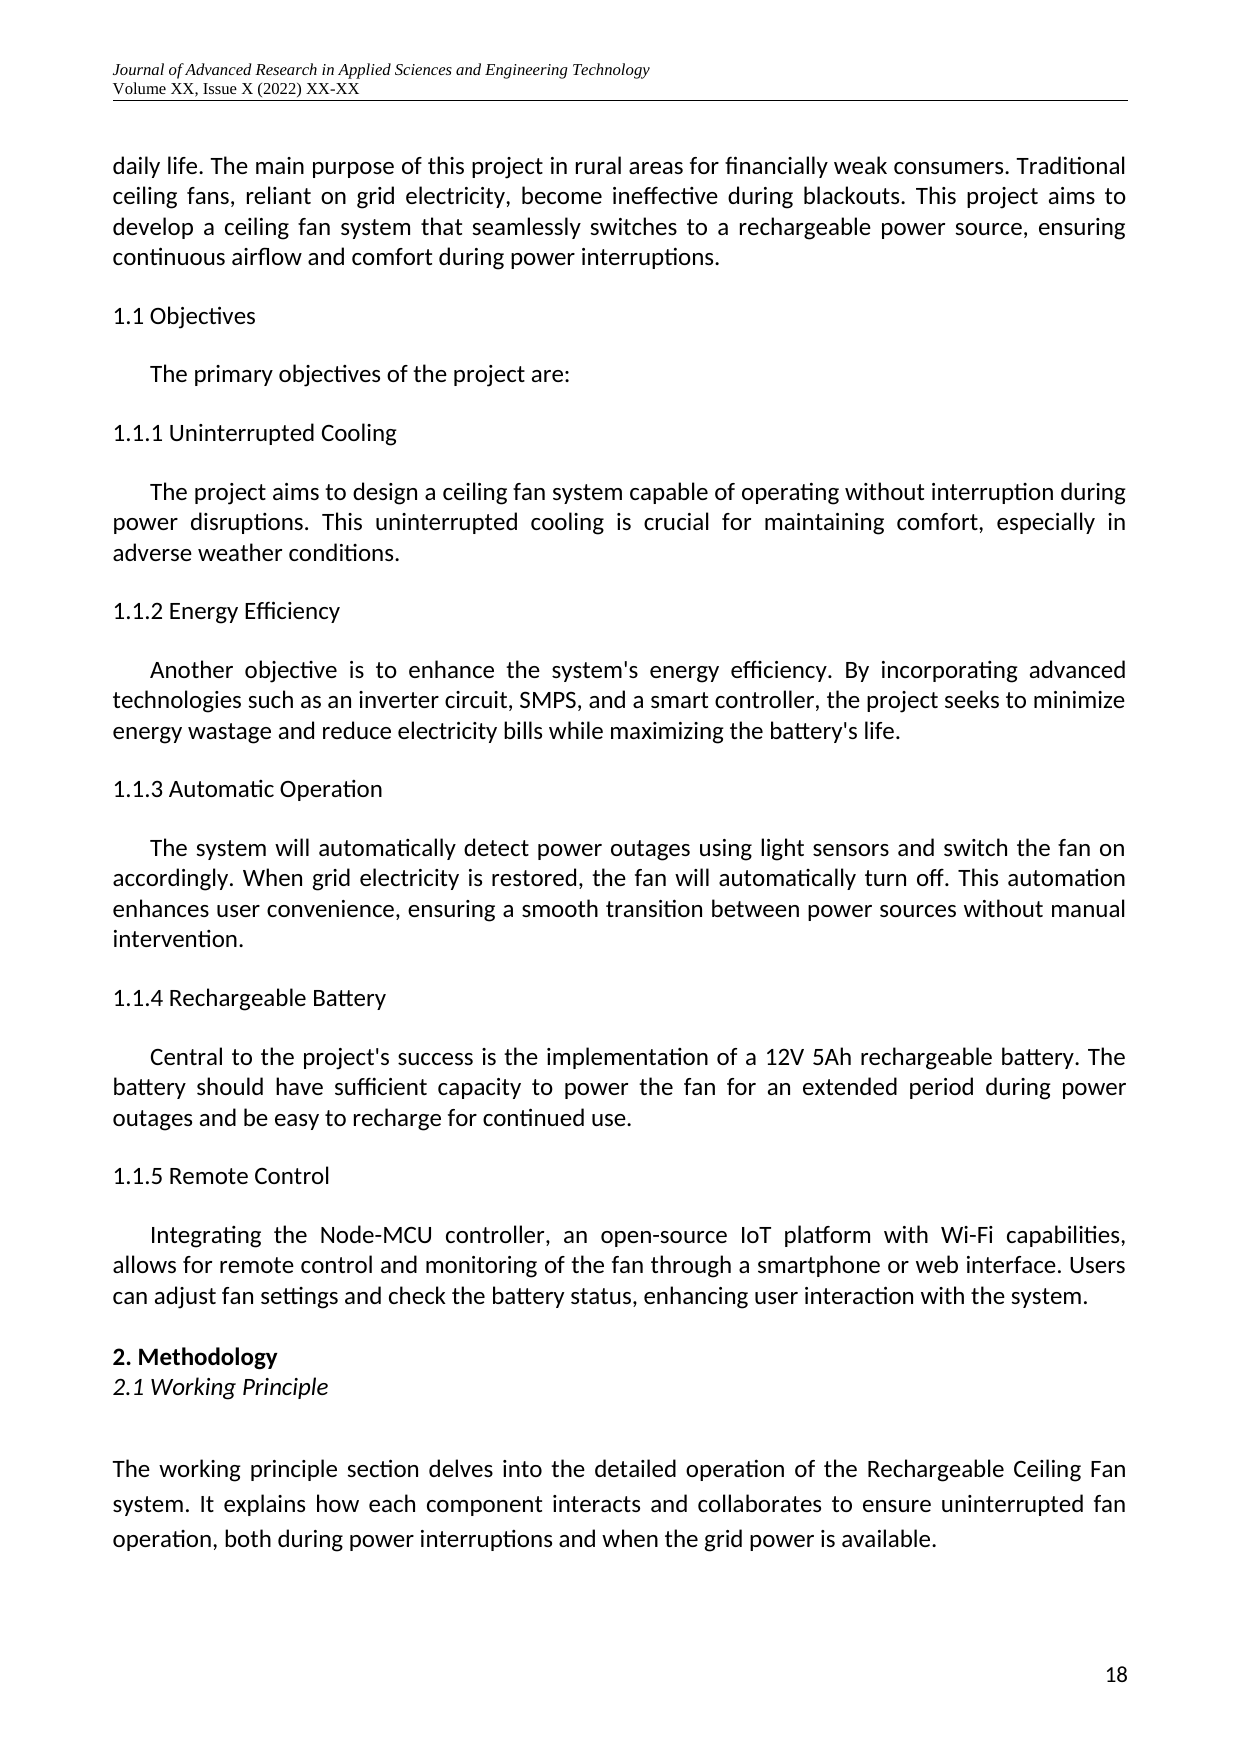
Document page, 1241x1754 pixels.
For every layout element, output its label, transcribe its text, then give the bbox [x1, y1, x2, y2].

text Central to the project's success is the implementation of a 12V 5Ah rechargeable battery. The battery should have sufficient capacity to power the fan for an extended period during power outages and be easy to recharge for continued use. [112, 1041, 1128, 1132]
text 2.1 Working Principle [112, 1371, 1128, 1402]
text 2. Methodology [112, 1341, 1128, 1371]
text Integrating the Node-MCU controller, an open-source IoT platform with Wi-Fi capabilities, allows for remote control and monitoring of the fan through a smartphone or web interface. Users can adjust fan settings and check the battery status, enhancing user interaction with the system. [112, 1219, 1128, 1310]
text 1.1.3 Automatic Operation [112, 773, 1128, 804]
text 1.1.2 Energy Efficiency [112, 595, 1128, 626]
text The project aims to design a ceiling fan system capable of operating without interruption during power disruptions. This uninterrupted cooling is crucial for maintaining comfort, especially in adverse weather conditions. [112, 476, 1128, 567]
text The working principle section delves into the detailed operation of the Rechargeable Ceiling Fan system. It explains how each component interacts and collaborates to ensure uninterrupted fan operation, both during power interruptions and when the grid power is available. [112, 1453, 1128, 1554]
text 1.1.5 Remote Control [112, 1160, 1128, 1191]
text The system will automatically detect power outages using light sensors and switch the fan on accordingly. When grid electricity is restored, the fan will automatically turn off. This automation enhances user convenience, ensuring a smooth transition between power sources without manual intervention. [112, 832, 1128, 954]
text 1.1 Objectives [112, 300, 1128, 331]
text Another objective is to enhance the system's energy efficiency. By incorporating advanced technologies such as an inverter circuit, SMPS, and a smart controller, the project seeks to minimize energy wastage and reduce electricity bills while maximizing the battery's life. [112, 654, 1128, 745]
text 1.1.1 Uninterrupted Cooling [112, 417, 1128, 448]
text 1.1.4 Rechargeable Battery [112, 982, 1128, 1013]
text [112, 150, 1128, 272]
text The primary objectives of the project are: [112, 359, 1128, 389]
